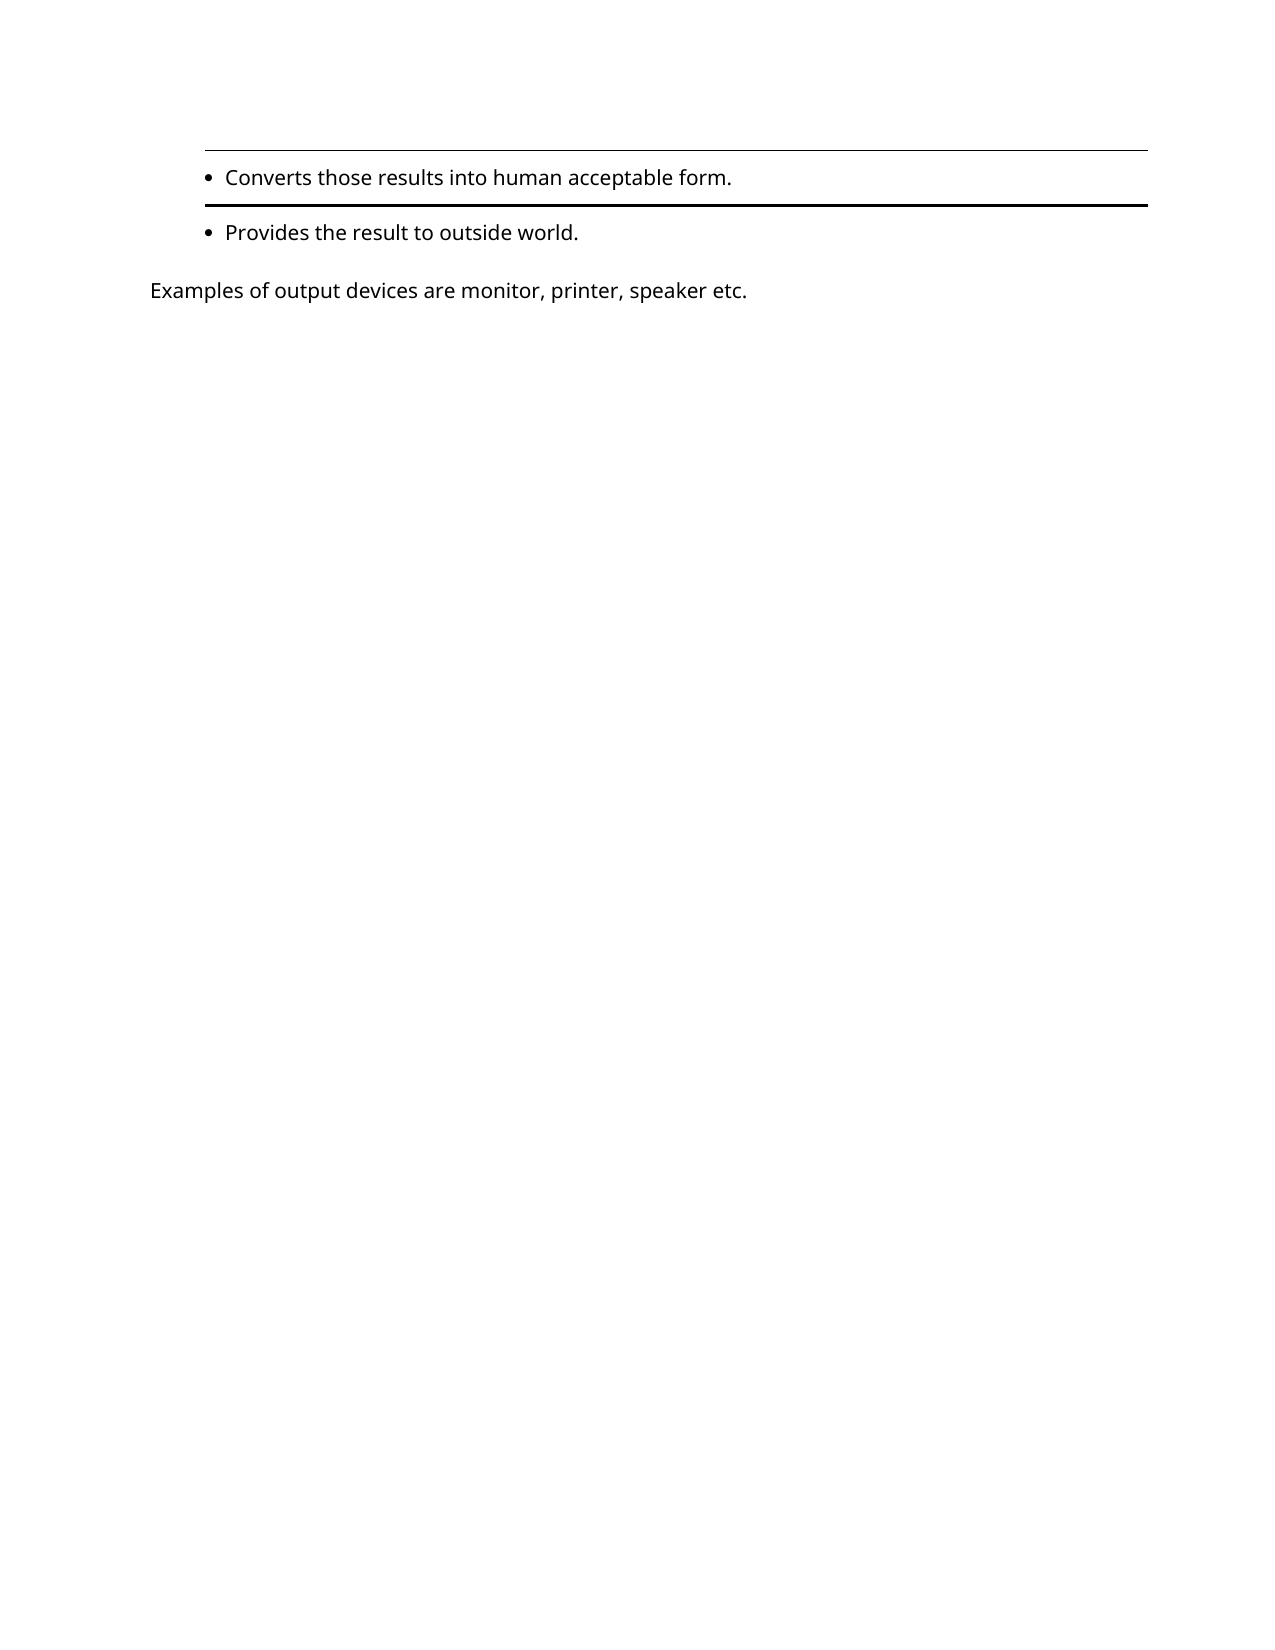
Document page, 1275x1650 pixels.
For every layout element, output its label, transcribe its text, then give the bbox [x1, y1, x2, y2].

list Converts those results into human acceptable form. [205, 151, 1148, 204]
text Examples of output devices are monitor, printer, speaker etc. [150, 276, 1125, 304]
list Provides the result to outside world. [205, 207, 1148, 247]
